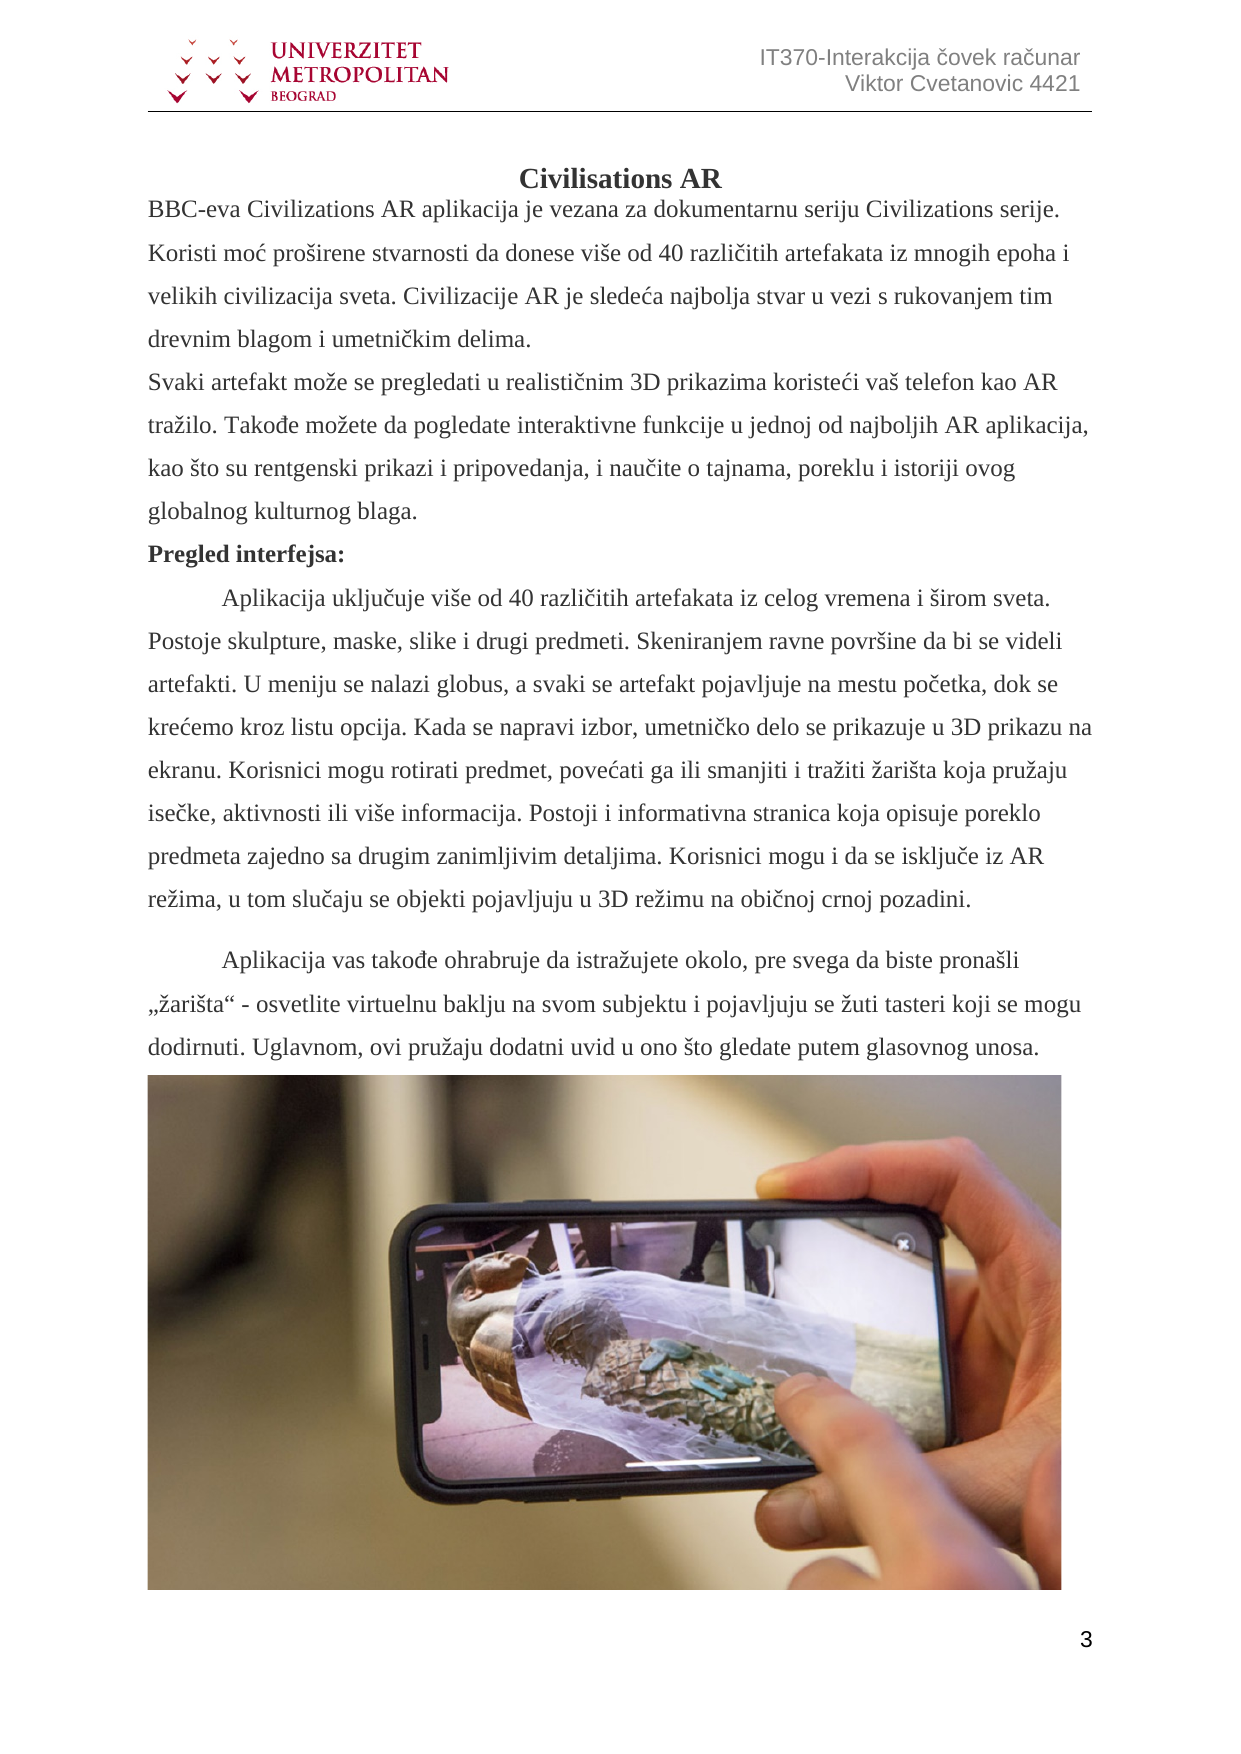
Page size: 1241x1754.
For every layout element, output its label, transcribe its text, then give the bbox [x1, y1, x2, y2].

text Aplikacija uključuje više od 40 različitih artefakata iz celog vremena i širom sveta. Postoje skulpture, maske, slike i drugi predmeti. Skeniranjem ravne površine da bi se videli artefakti. U meniju se nalazi globus, a svaki se artefakt pojavljuje na mestu početka, dok se krećemo kroz listu opcija. Kada se napravi izbor, umetničko delo se prikazuje u 3D prikazu na ekranu. Korisnici mogu rotirati predmet, povećati ga ili smanjiti i tražiti žarišta koja pružaju isečke, aktivnosti ili više informacija. Postoji i informativna stranica koja opisuje poreklo predmeta zajedno sa drugim zanimljivim detaljima. Korisnici mogu i da se isključe iz AR režima, u tom slučaju se objekti pojavljuju u 3D režimu na običnoj crnoj pozadini. [148, 583, 1093, 913]
text Aplikacija vas takođe ohrabruje da istražujete okolo, pre svega da biste pronašli „žarišta“ - osvetlite virtuelnu baklju na svom subjektu i pojavljuju se žuti tasteri koji se mogu dodirnuti. Uglavnom, ovi pružaju dodatni uvid u ono što gledate putem glasovnog unosa. [148, 946, 1093, 1061]
subtitle Civilisations AR [148, 148, 1093, 194]
picture [158, 29, 458, 111]
text Pregled interfejsa: [148, 539, 1093, 568]
text Svaki artefakt može se pregledati u realističnim 3D prikazima koristeći vaš telefon kao AR tražilo. Takođe možete da pogledate interaktivne funkcije u jednoj od najboljih AR aplikacija, kao što su rentgenski prikazi i pripovedanja, i naučite o tajnama, poreklu i istoriji ovog globalnog kulturnog blaga. [148, 367, 1093, 525]
text BBC-eva Civilizations AR aplikacija je vezana za dokumentarnu seriju Civilizations serije. Koristi moć proširene stvarnosti da donese više od 40 različitih artefakata iz mnogih epoha i velikih civilizacija sveta. Civilizacije AR je sledeća najbolja stvar u vezi s rukovanjem tim drevnim blagom i umetničkim delima. [148, 194, 1093, 353]
picture [147, 1075, 1062, 1590]
